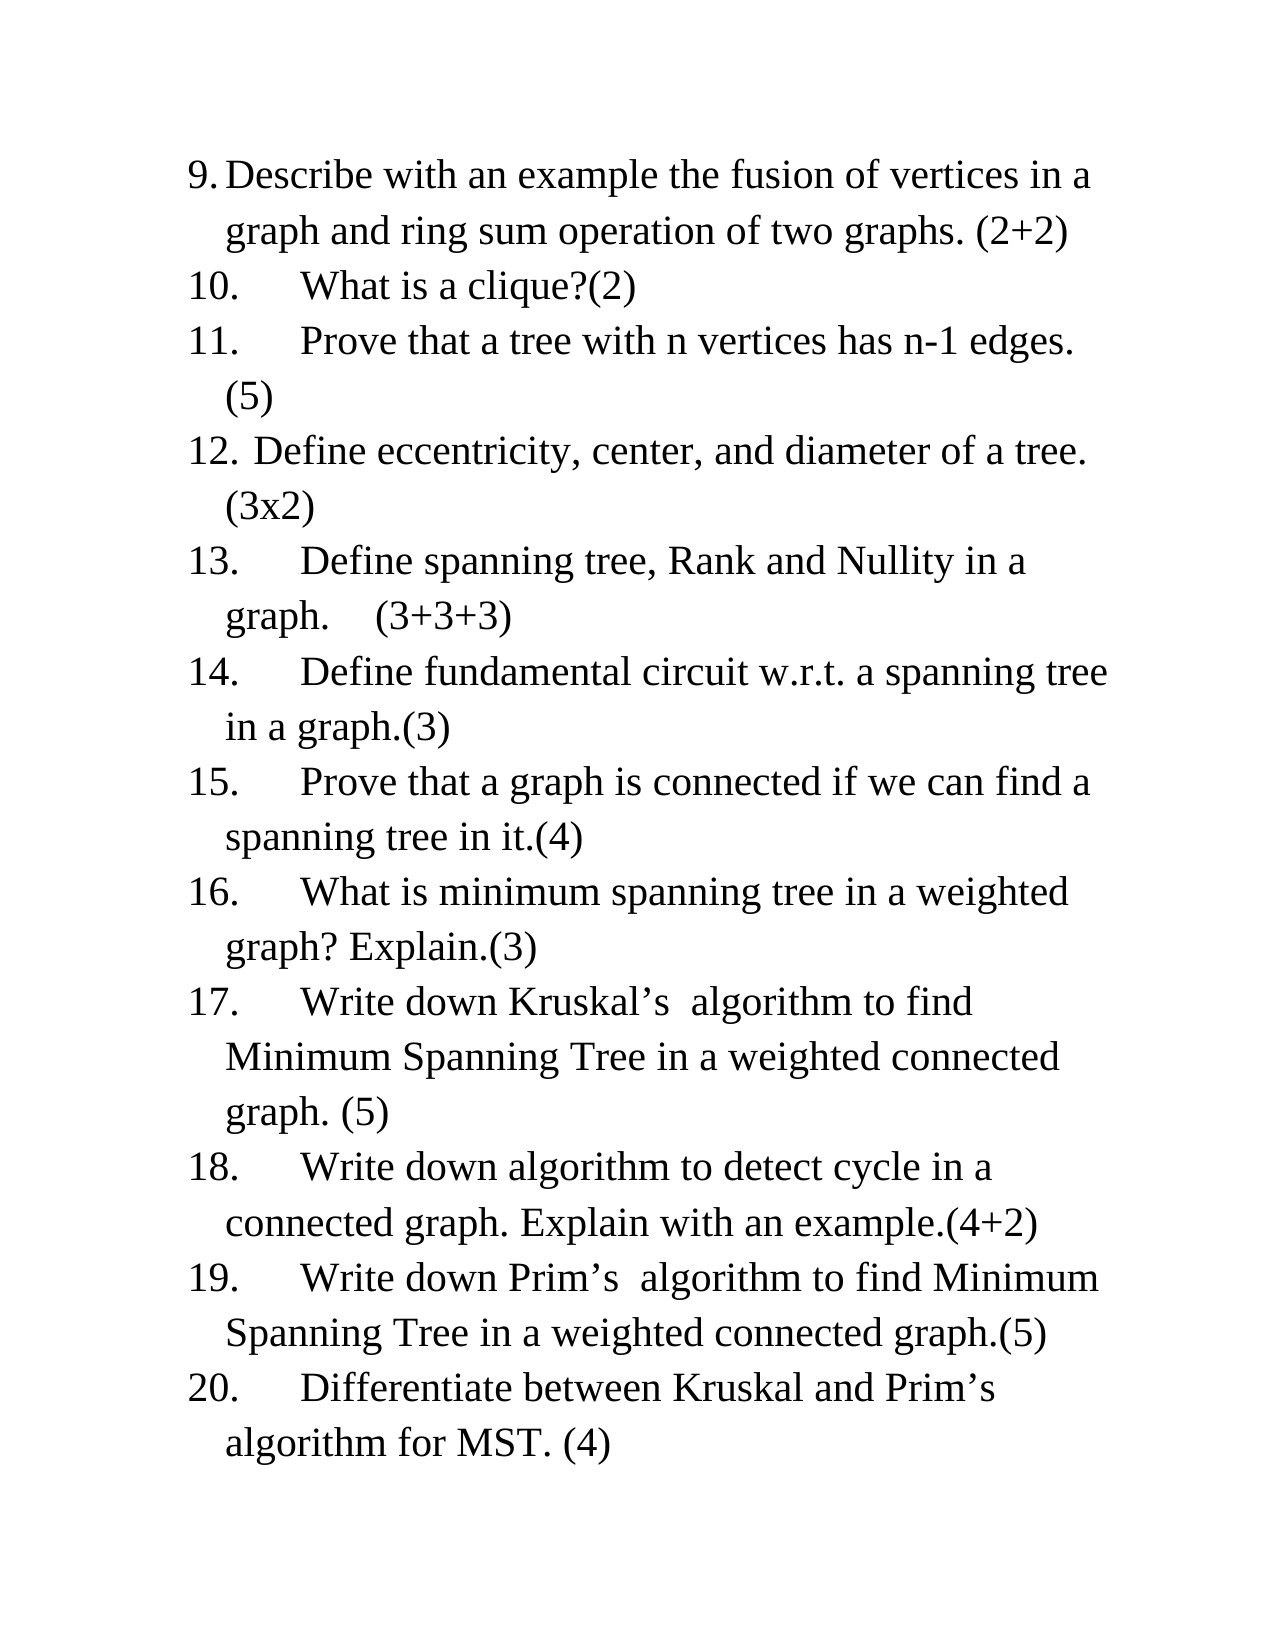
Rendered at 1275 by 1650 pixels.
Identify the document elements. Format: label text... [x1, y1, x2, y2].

list Write down Kruskal’s algorithm to find Minimum Spanning Tree in a weighted connected graph. (5) [187, 977, 1125, 1135]
list What is a clique?(2) [187, 260, 1125, 308]
list Describe with an example the fusion of vertices in a graph and ring sum operation of two graphs. (2+2) [187, 150, 1125, 253]
list Prove that a graph is connected if we can find a spanning tree in it.(4) [187, 756, 1125, 859]
list Define fundamental circuit w.r.t. a spanning tree in a graph.(3) [187, 646, 1125, 749]
list Prove that a tree with n vertices has n-1 edges. (5) [187, 315, 1125, 418]
list Write down algorithm to detect cycle in a connected graph. Explain with an example.(4+2) [187, 1142, 1125, 1245]
list Define spanning tree, Rank and Nullity in a graph. (3+3+3) [187, 536, 1125, 639]
list Define eccentricity, center, and diameter of a tree. (3x2) [187, 426, 1125, 528]
list What is minimum spanning tree in a weighted graph? Explain.(3) [187, 866, 1125, 969]
list Differentiate between Kruskal and Prim’s algorithm for MST. (4) [187, 1362, 1125, 1465]
list Write down Prim’s algorithm to find Minimum Spanning Tree in a weighted connected graph.(5) [187, 1252, 1125, 1355]
